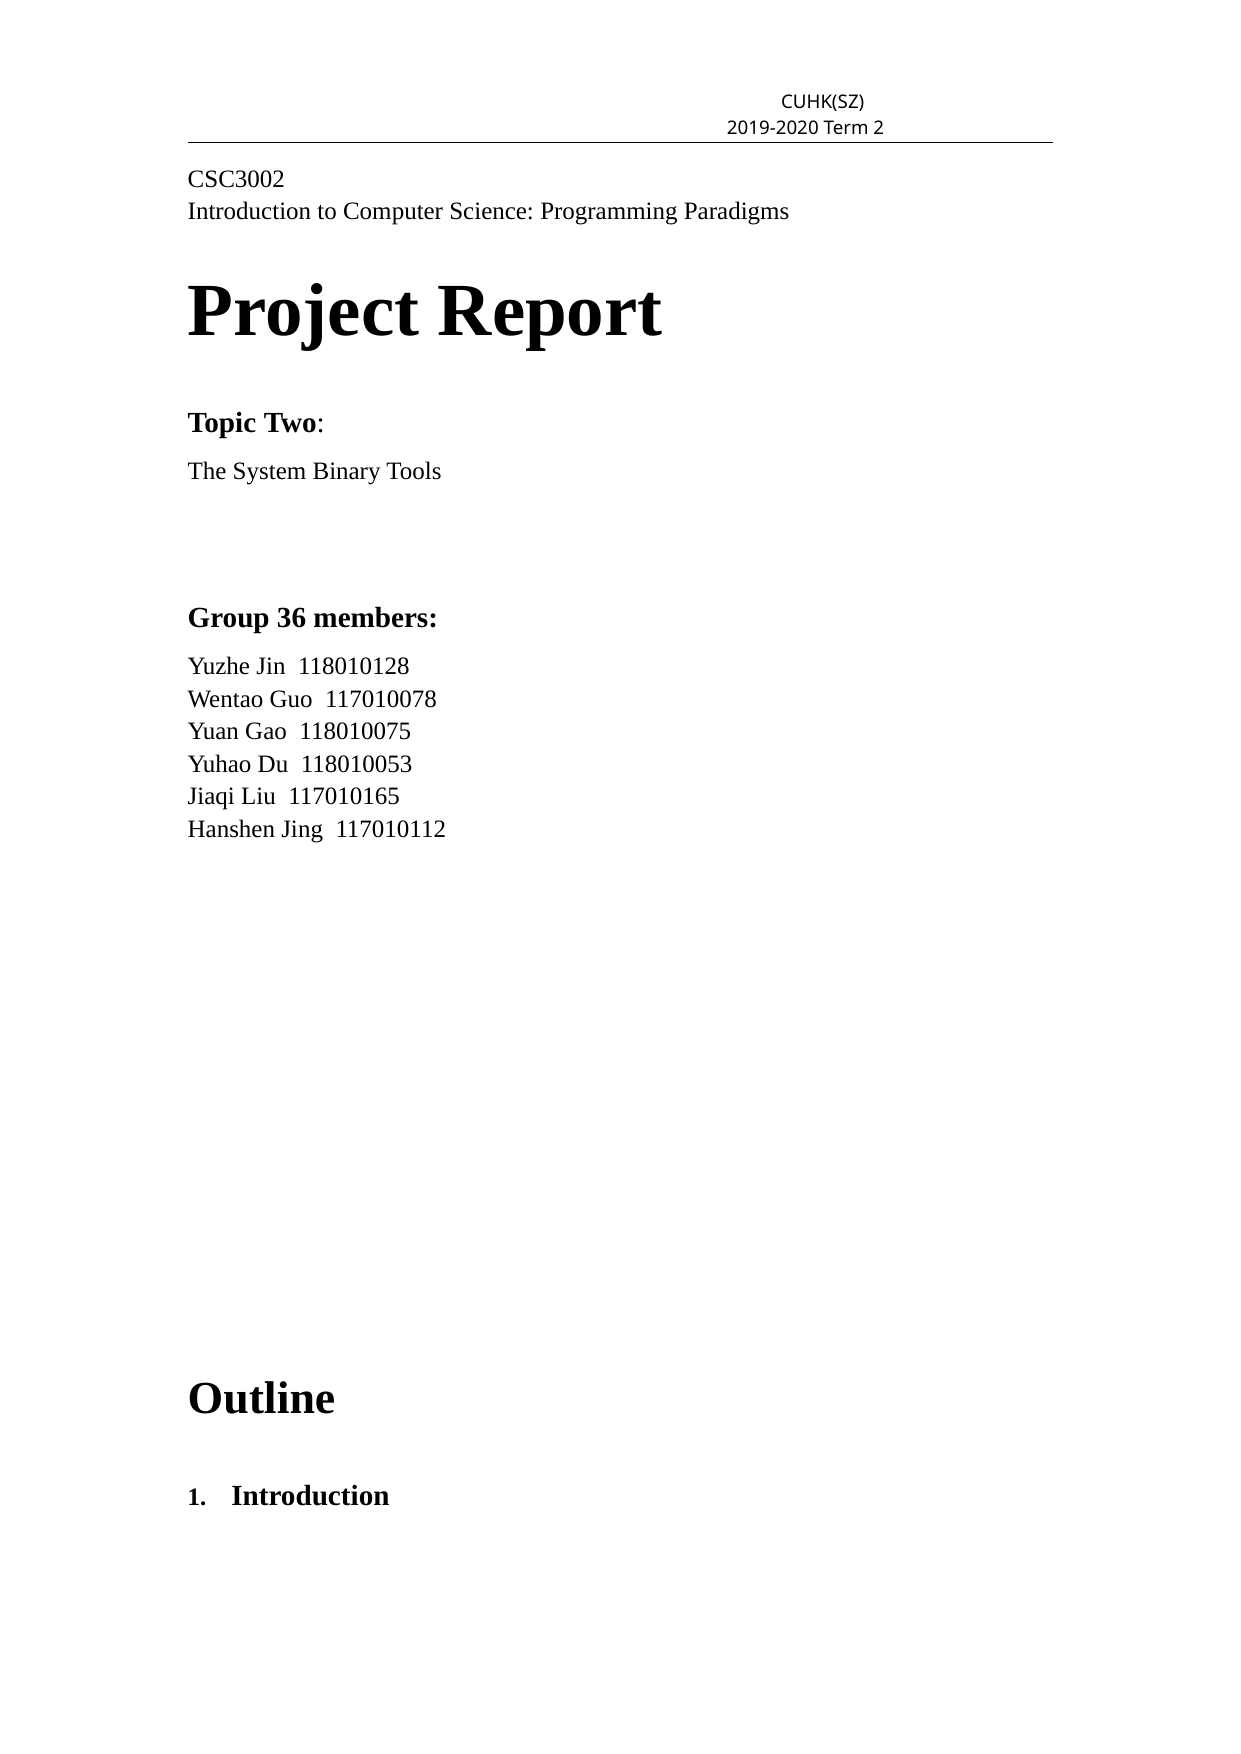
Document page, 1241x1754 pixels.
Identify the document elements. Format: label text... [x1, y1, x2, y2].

text Yuzhe Jin 118010128 [187, 649, 1053, 682]
text Outline [187, 1364, 1053, 1429]
text Yuhao Du 118010053 [187, 747, 1053, 779]
text Yuan Gao 118010075 [187, 714, 1053, 747]
text Introduction to Computer Science: Programming Paradigms [187, 194, 1053, 227]
text Jiaqi Liu 117010165 [187, 779, 1053, 812]
text Topic Two: [187, 389, 1053, 454]
text Project Report [187, 259, 1053, 357]
text Hanshen Jing 117010112 [187, 812, 1053, 844]
text Group 36 members: [187, 584, 1053, 649]
text The System Binary Tools [187, 454, 1053, 487]
list Introduction [187, 1462, 1053, 1527]
text Wentao Guo 117010078 [187, 682, 1053, 714]
text CSC3002 [187, 162, 1053, 194]
